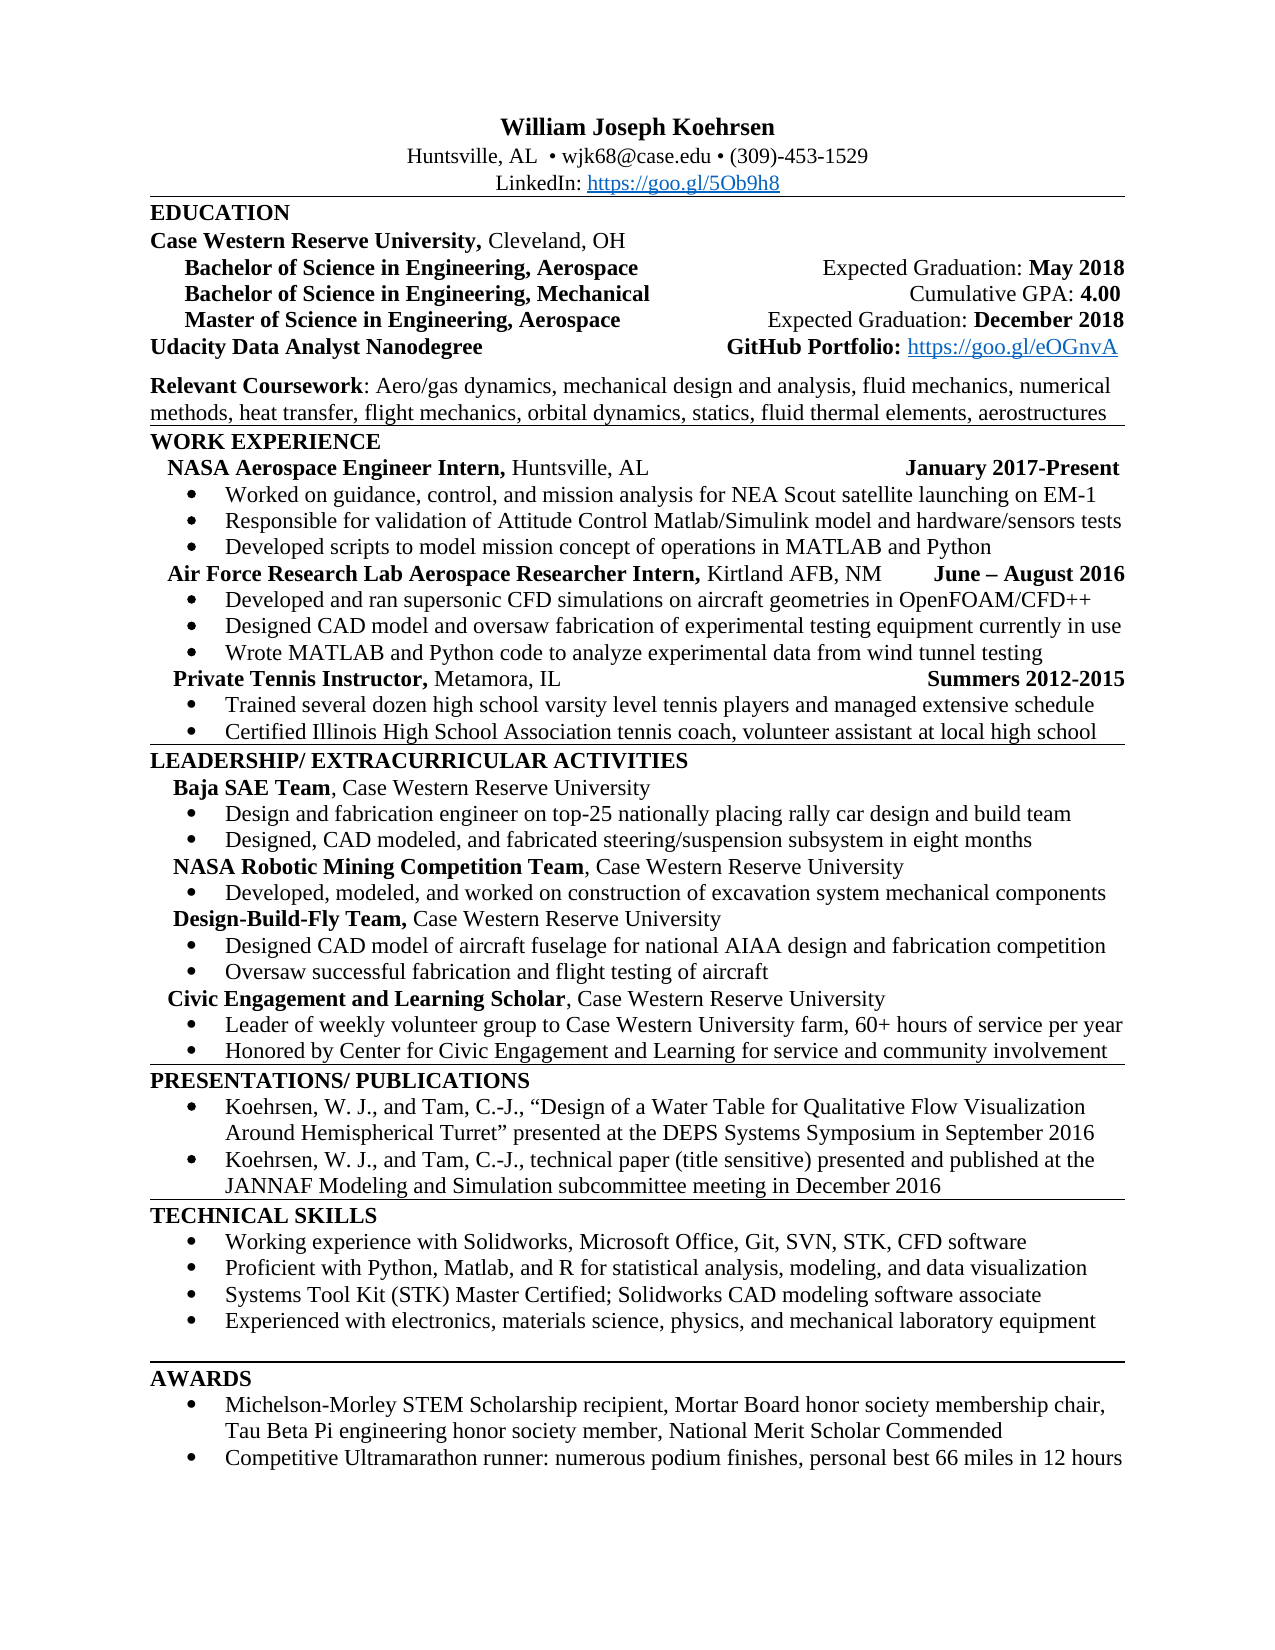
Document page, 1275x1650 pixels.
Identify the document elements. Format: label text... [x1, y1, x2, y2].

list Certified Illinois High School Association tennis coach, volunteer assistant at local high school [187, 718, 1125, 744]
list Developed, modeled, and worked on construction of excavation system mechanical components [187, 879, 1125, 906]
text LEADERSHIP/ EXTRACURRICULAR ACTIVITIES [150, 745, 1125, 774]
text EDUCATION [150, 197, 1125, 226]
text AWARDS [150, 1363, 1125, 1391]
text Air Force Research Lab Aerospace Researcher Intern, Kirtland AFB, NM June – August 2016 [150, 560, 1125, 586]
text Udacity Data Analyst Nanodegree GitHub Portfolio: https://goo.gl/eOGnvA [150, 333, 1125, 359]
list Michelson-Morley STEM Scholarship recipient, Mortar Board honor society membership chair, Tau Beta Pi engineering honor society member, National Merit Scholar Commended [187, 1391, 1125, 1444]
text LinkedIn: https://goo.gl/5Ob9h8 [150, 169, 1125, 195]
list Koehrsen, W. J., and Tam, C.-J., “Design of a Water Table for Qualitative Flow Visualization Around Hemispherical Turret” presented at the DEPS Systems Symposium in September 2016 [187, 1093, 1125, 1146]
text Master of Science in Engineering, Aerospace Expected Graduation: December 2018 [150, 306, 1125, 333]
list Developed and ran supersonic CFD simulations on aircraft geometries in OpenFOAM/CFD++ [187, 586, 1125, 612]
text Relevant Coursework: Aero/gas dynamics, mechanical design and analysis, fluid mechanics, numerical methods, heat transfer, flight mechanics, orbital dynamics, statics, fluid thermal elements, aerostructures [150, 372, 1125, 425]
list Honored by Center for Civic Engagement and Learning for service and community involvement [187, 1037, 1125, 1064]
text Bachelor of Science in Engineering, Mechanical Cumulative GPA: 4.00 [150, 280, 1125, 306]
text Bachelor of Science in Engineering, Aerospace Expected Graduation: May 2018 [150, 254, 1125, 280]
list Worked on guidance, control, and mission analysis for NEA Scout satellite launching on EM-1 [187, 481, 1125, 507]
text PRESENTATIONS/ PUBLICATIONS [150, 1065, 1125, 1093]
list Working experience with Solidworks, Microsoft Office, Git, SVN, STK, CFD software [187, 1228, 1125, 1254]
list Developed scripts to model mission concept of operations in MATLAB and Python [187, 533, 1125, 560]
text Baja SAE Team, Case Western Reserve University [150, 774, 1125, 800]
text Civic Engagement and Learning Scholar, Case Western Reserve University [150, 984, 1125, 1011]
list Trained several dozen high school varsity level tennis players and managed extensive schedule [187, 692, 1125, 718]
text Design-Build-Fly Team, Case Western Reserve University [150, 906, 1125, 932]
list Competitive Ultramarathon runner: numerous podium finishes, personal best 66 miles in 12 hours [187, 1444, 1125, 1470]
list Proficient with Python, Matlab, and R for statistical analysis, modeling, and data visualization [187, 1254, 1125, 1281]
text NASA Robotic Mining Competition Team, Case Western Reserve University [150, 853, 1125, 879]
list Designed, CAD modeled, and fabricated steering/suspension subsystem in eight months [187, 826, 1125, 853]
list Designed CAD model and oversaw fabrication of experimental testing equipment currently in use [187, 612, 1125, 639]
text Case Western Reserve University, Cleveland, OH [150, 227, 1125, 254]
list Oversaw successful fabrication and flight testing of aircraft [187, 958, 1125, 984]
list Systems Tool Kit (STK) Master Certified; Solidworks CAD modeling software associate [187, 1281, 1125, 1307]
text TECHNICAL SKILLS [150, 1200, 1125, 1228]
list Responsible for validation of Attitude Control Matlab/Simulink model and hardware/sensors tests [187, 507, 1125, 533]
list Experienced with electronics, materials science, physics, and mechanical laboratory equipment [187, 1307, 1125, 1333]
text Private Tennis Instructor, Metamora, IL Summers 2012-2015 [150, 665, 1125, 692]
list Koehrsen, W. J., and Tam, C.-J., technical paper (title sensitive) presented and published at the JANNAF Modeling and Simulation subcommittee meeting in December 2016 [187, 1146, 1125, 1198]
list Designed CAD model of aircraft fuselage for national AIAA design and fabrication competition [187, 932, 1125, 958]
text William Joseph Koehrsen [150, 112, 1125, 141]
text WORK EXPERIENCE [150, 426, 1125, 454]
list Leader of weekly volunteer group to Case Western University farm, 60+ hours of service per year [187, 1011, 1125, 1037]
text NASA Aerospace Engineer Intern, Huntsville, AL January 2017-Present [150, 454, 1125, 481]
list Wrote MATLAB and Python code to analyze experimental data from wind tunnel testing [187, 639, 1125, 665]
list Design and fabrication engineer on top-25 nationally placing rally car design and build team [187, 800, 1125, 826]
text Huntsville, AL • wjk68@case.edu • (309)-453-1529 [150, 143, 1125, 168]
